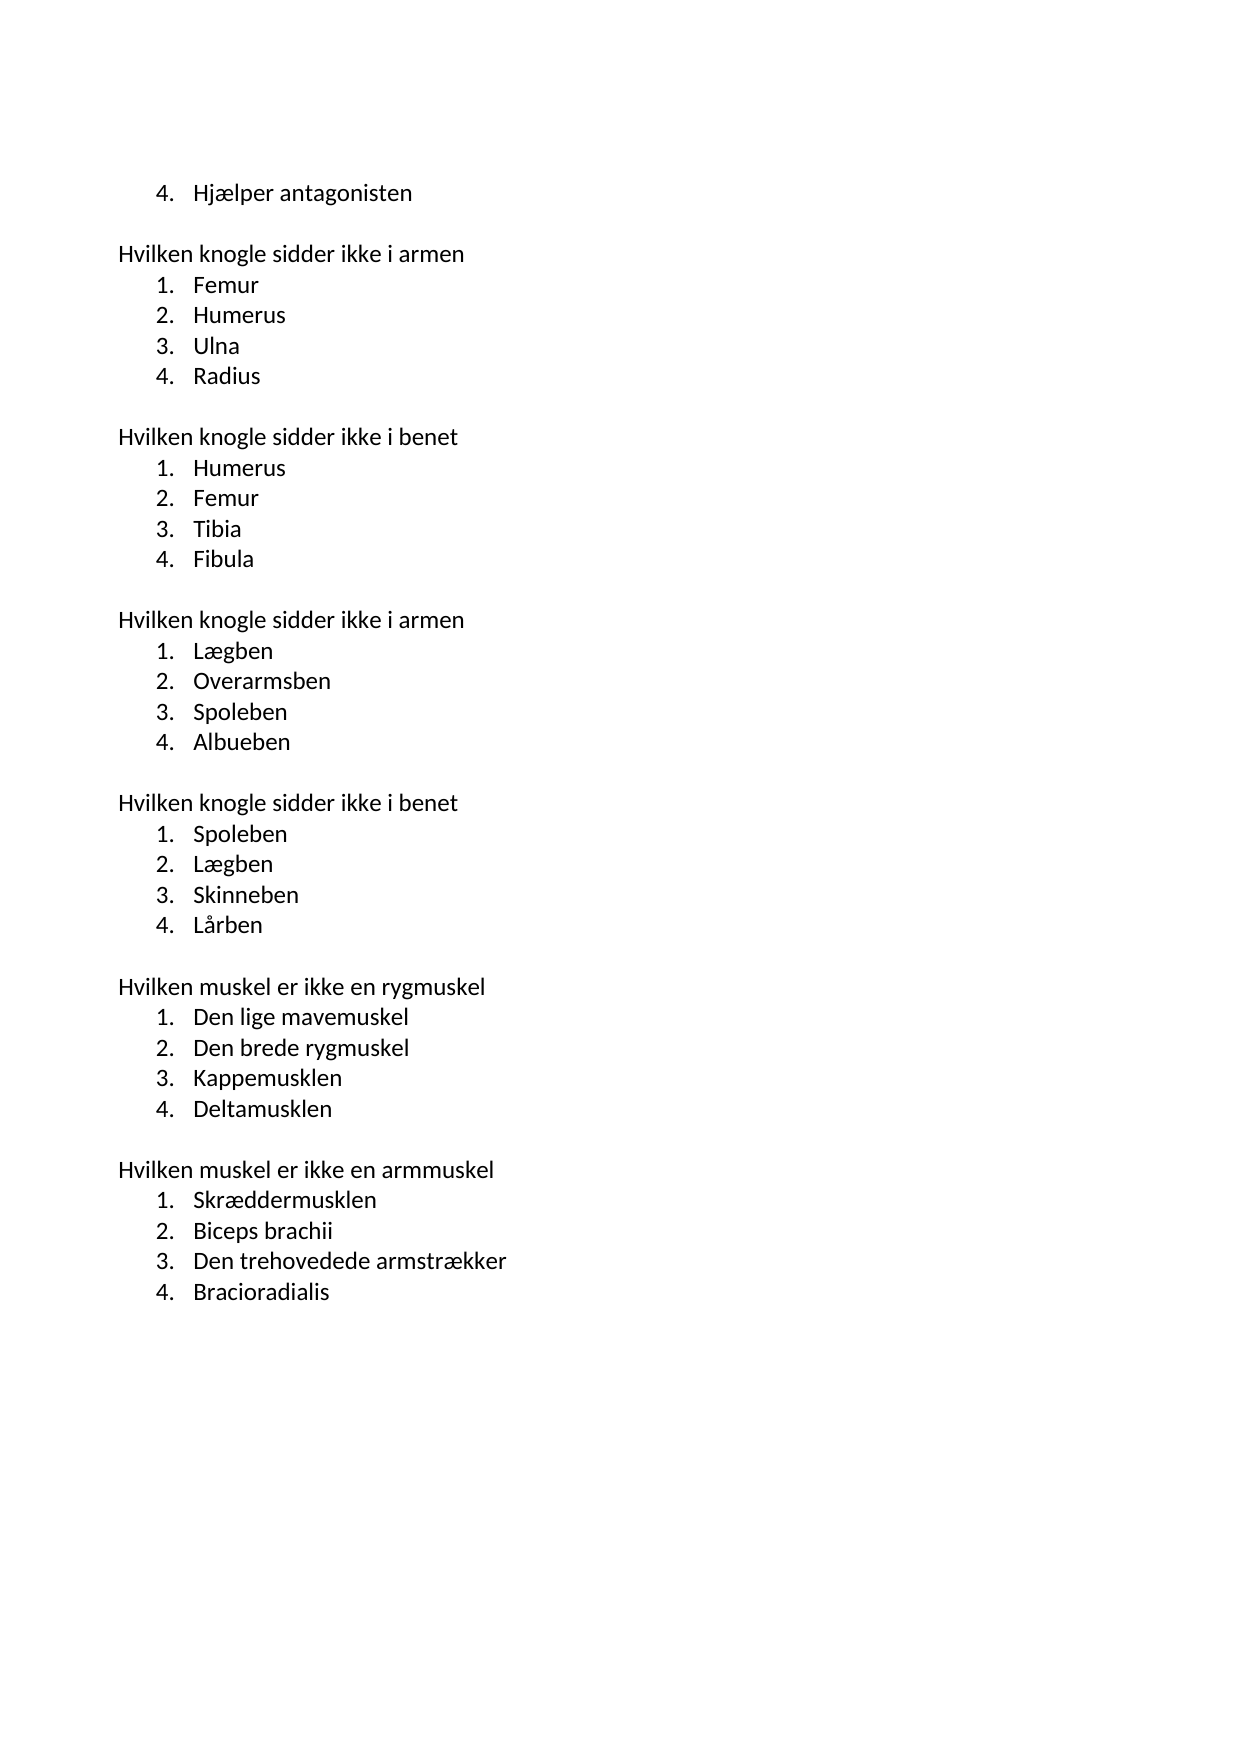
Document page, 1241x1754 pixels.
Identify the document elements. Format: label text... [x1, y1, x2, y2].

list Bracioradialis [156, 1276, 1122, 1306]
list Den lige mavemuskel [156, 1001, 1122, 1032]
list Spoleben [156, 696, 1122, 727]
list Lårben [156, 910, 1122, 940]
list Femur [156, 482, 1122, 513]
list Skræddermusklen [156, 1184, 1122, 1215]
list Spoleben [156, 818, 1122, 849]
list Den trehovedede armstrækker [156, 1245, 1122, 1276]
list Humerus [156, 452, 1122, 482]
text Hvilken knogle sidder ikke i armen [118, 604, 1122, 635]
list Lægben [156, 849, 1122, 879]
list Deltamusklen [156, 1093, 1122, 1123]
text Hvilken knogle sidder ikke i benet [118, 788, 1122, 818]
list Hjælper antagonisten [156, 177, 1122, 208]
list Overarmsben [156, 666, 1122, 696]
list Ulna [156, 330, 1122, 360]
list Radius [156, 360, 1122, 391]
list Fibula [156, 543, 1122, 574]
list Skinneben [156, 879, 1122, 910]
list Biceps brachii [156, 1215, 1122, 1245]
text Hvilken knogle sidder ikke i armen [118, 238, 1122, 269]
list Kappemusklen [156, 1062, 1122, 1093]
text Hvilken muskel er ikke en rygmuskel [118, 971, 1122, 1001]
text Hvilken knogle sidder ikke i benet [118, 421, 1122, 452]
text Hvilken muskel er ikke en armmuskel [118, 1154, 1122, 1184]
list Den brede rygmuskel [156, 1032, 1122, 1062]
list Femur [156, 269, 1122, 299]
list Albueben [156, 727, 1122, 757]
list Humerus [156, 299, 1122, 330]
list Lægben [156, 635, 1122, 666]
list Tibia [156, 513, 1122, 543]
